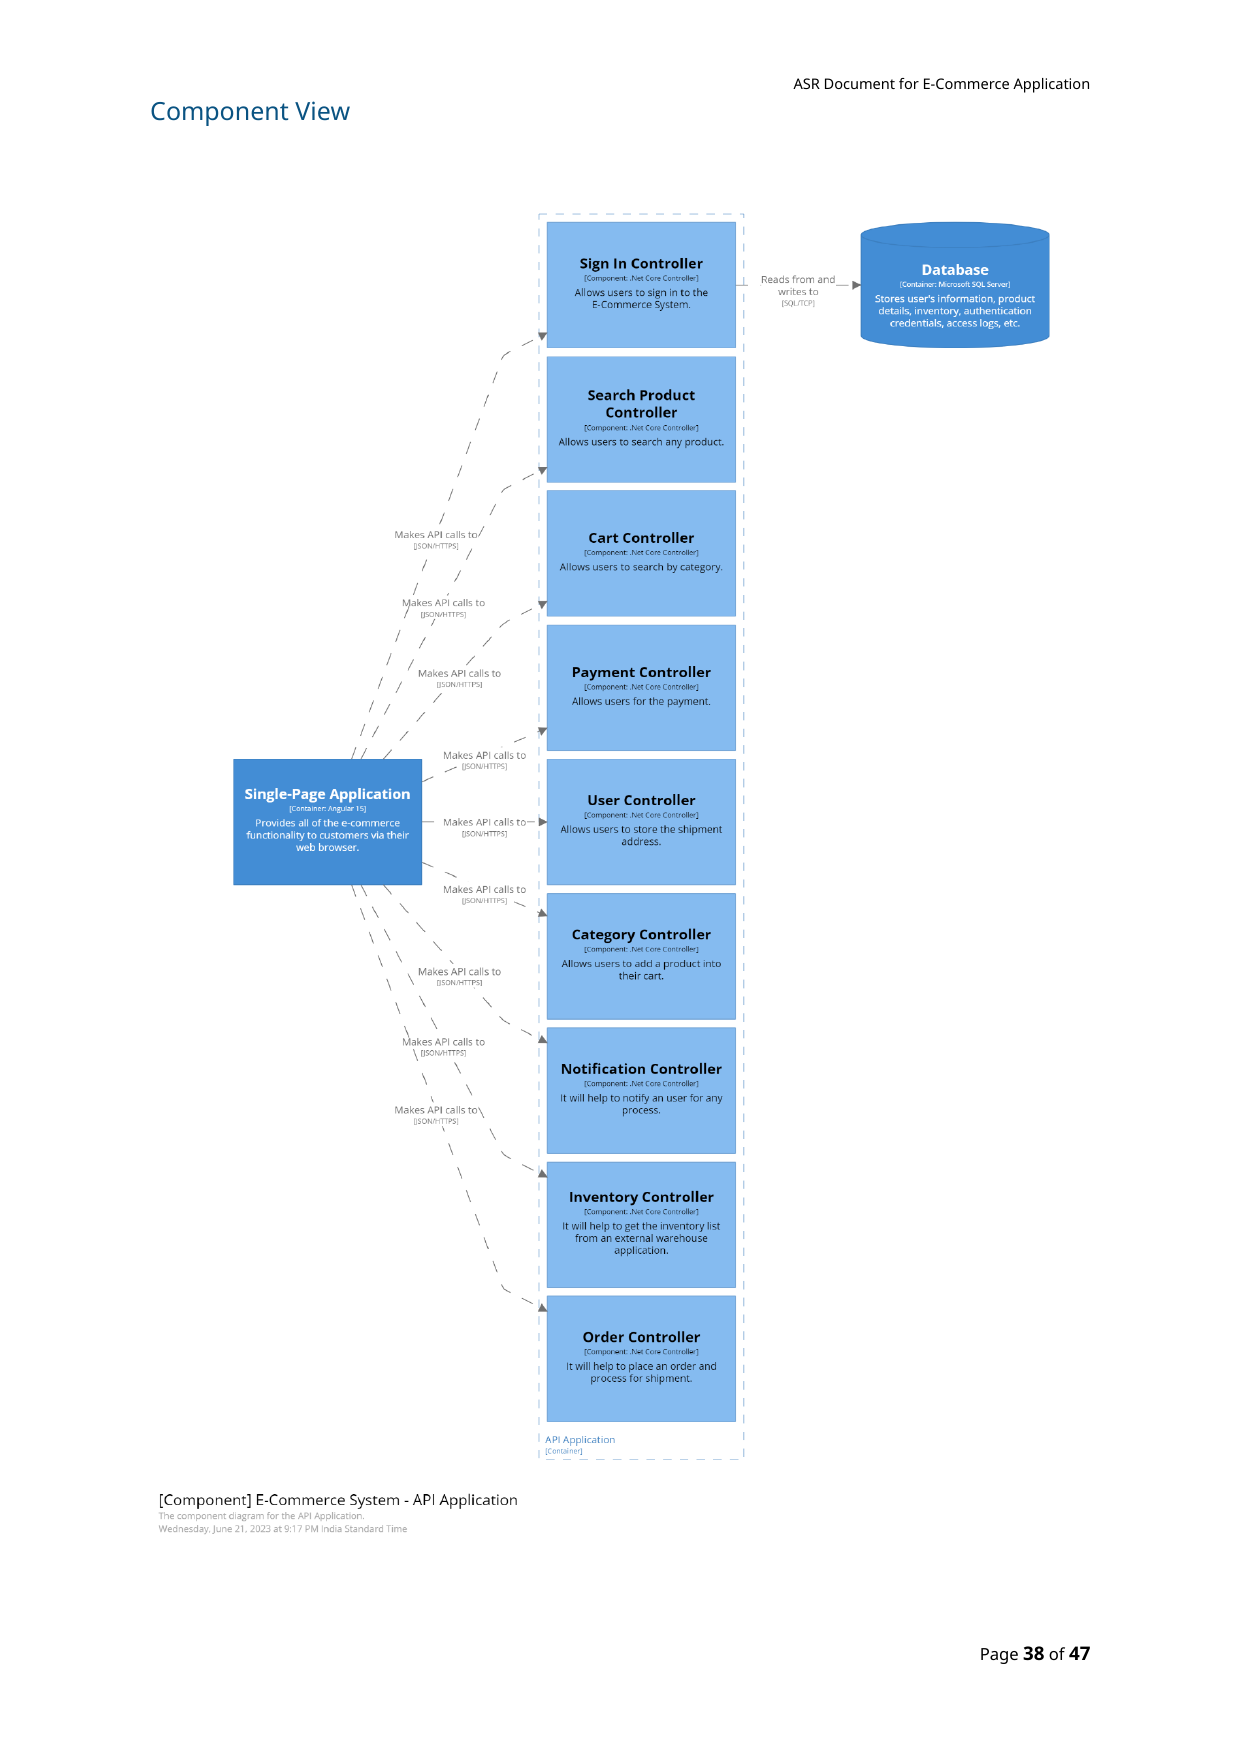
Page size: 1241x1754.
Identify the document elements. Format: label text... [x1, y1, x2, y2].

picture [150, 130, 1133, 1543]
subtitle Component View [150, 94, 1090, 128]
